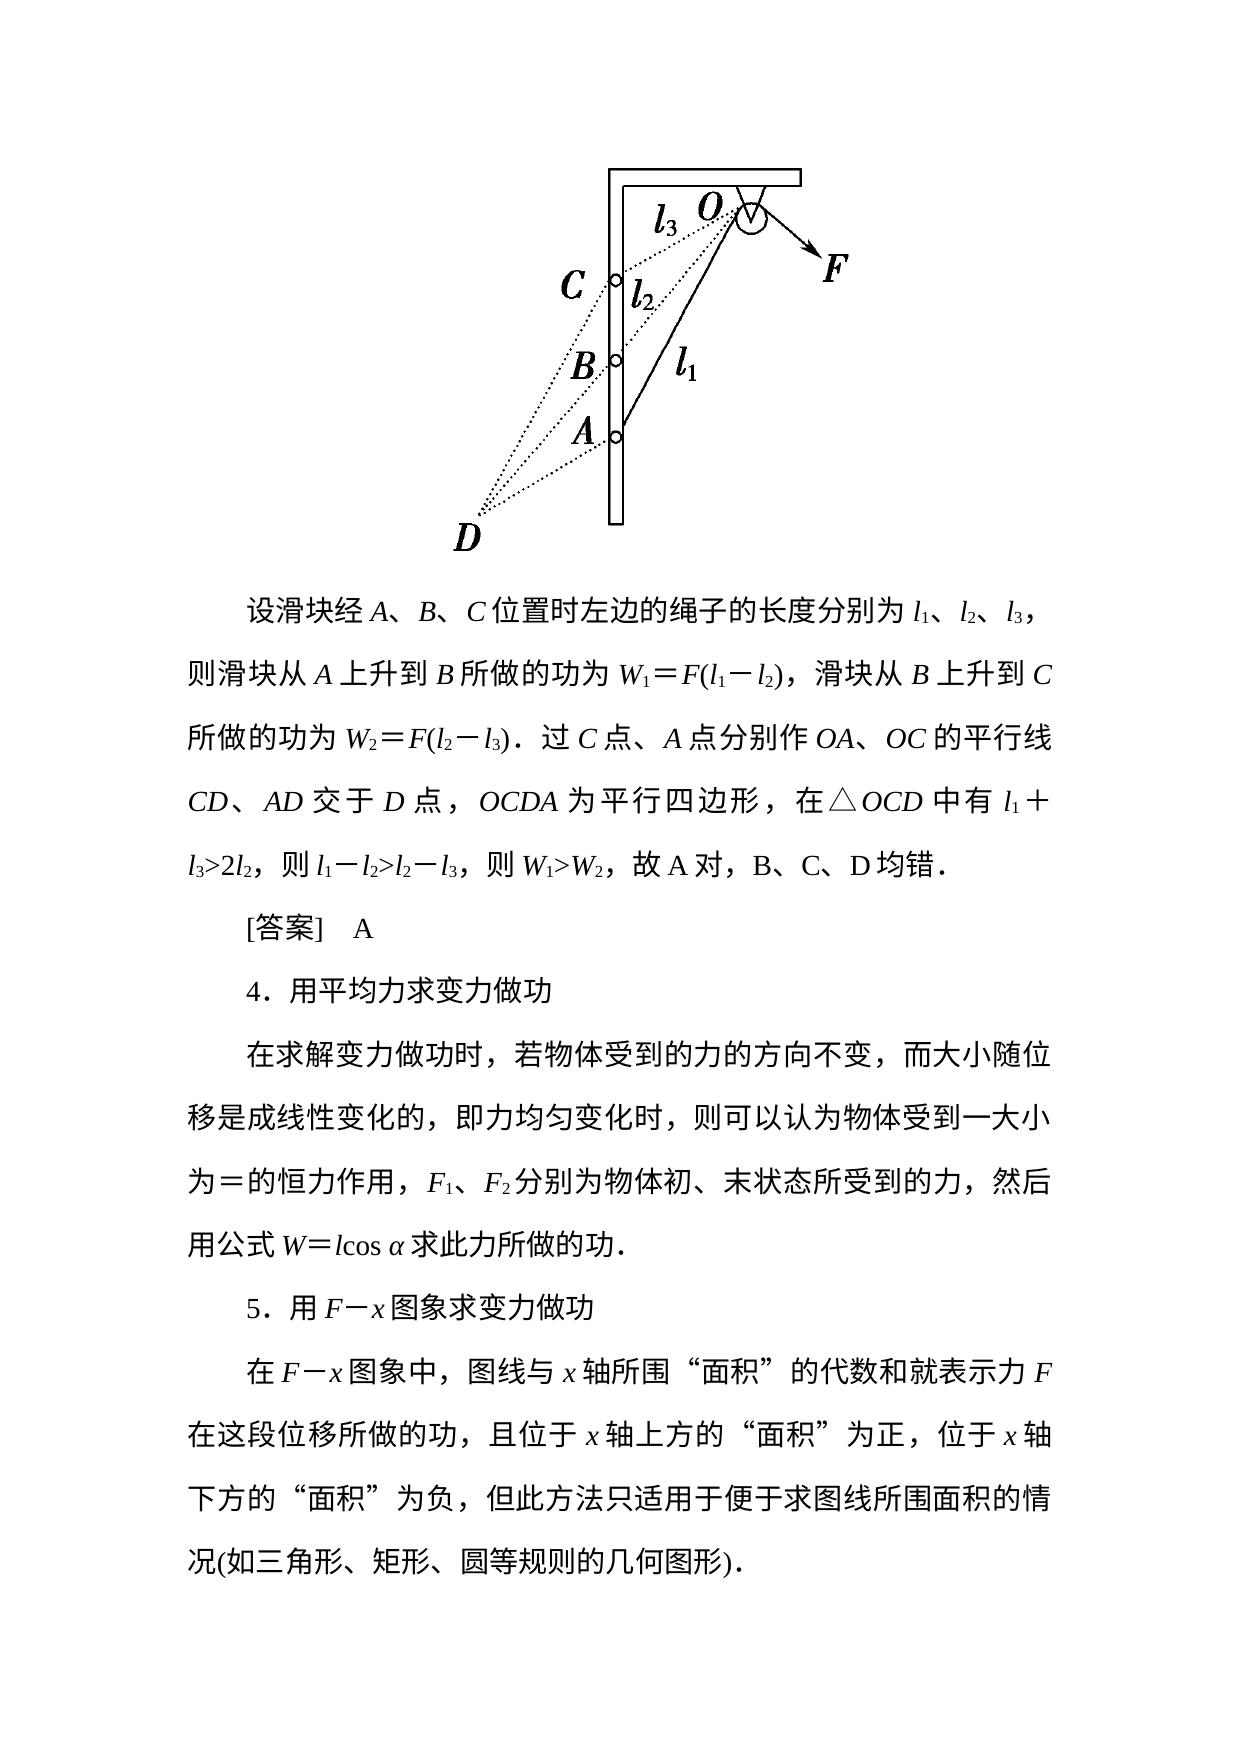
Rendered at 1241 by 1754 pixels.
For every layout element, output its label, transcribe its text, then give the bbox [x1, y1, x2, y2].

text 5．用F－x图象求变力做功 [187, 1285, 1053, 1327]
picture [446, 162, 853, 573]
text 4．用平均力求变力做功 [187, 968, 1053, 1010]
text [答案] A [187, 904, 1053, 947]
text 在F－x图象中，图线与x轴所围“面积”的代数和就表示力F在这段位移所做的功，且位于x轴上方的“面积”为正，位于x轴下方的“面积”为负，但此方法只适用于便于求图线所围面积的情况(如三角形、矩形、圆等规则的几何图形)． [187, 1348, 1053, 1581]
text 在求解变力做功时，若物体受到的力的方向不变，而大小随位移是成线性变化的，即力均匀变化时，则可以认为物体受到一大小为＝的恒力作用，F1、F2分别为物体初、末状态所受到的力，然后用公式W＝lcos α求此力所做的功． [187, 1031, 1053, 1264]
text 设滑块经A、B、C位置时左边的绳子的长度分别为l1、l2、l3，则滑块从A上升到B所做的功为W1＝F(l1－l2)，滑块从B上升到C所做的功为W2＝F(l2－l3)．过C点、A点分别作OA、OC的平行线CD、AD交于D点，OCDA为平行四边形，在△OCD中有l1＋l3>2，则l1－l2>l2－l3，则W1>W2，故A对，B、C、D均错． [187, 587, 1053, 883]
